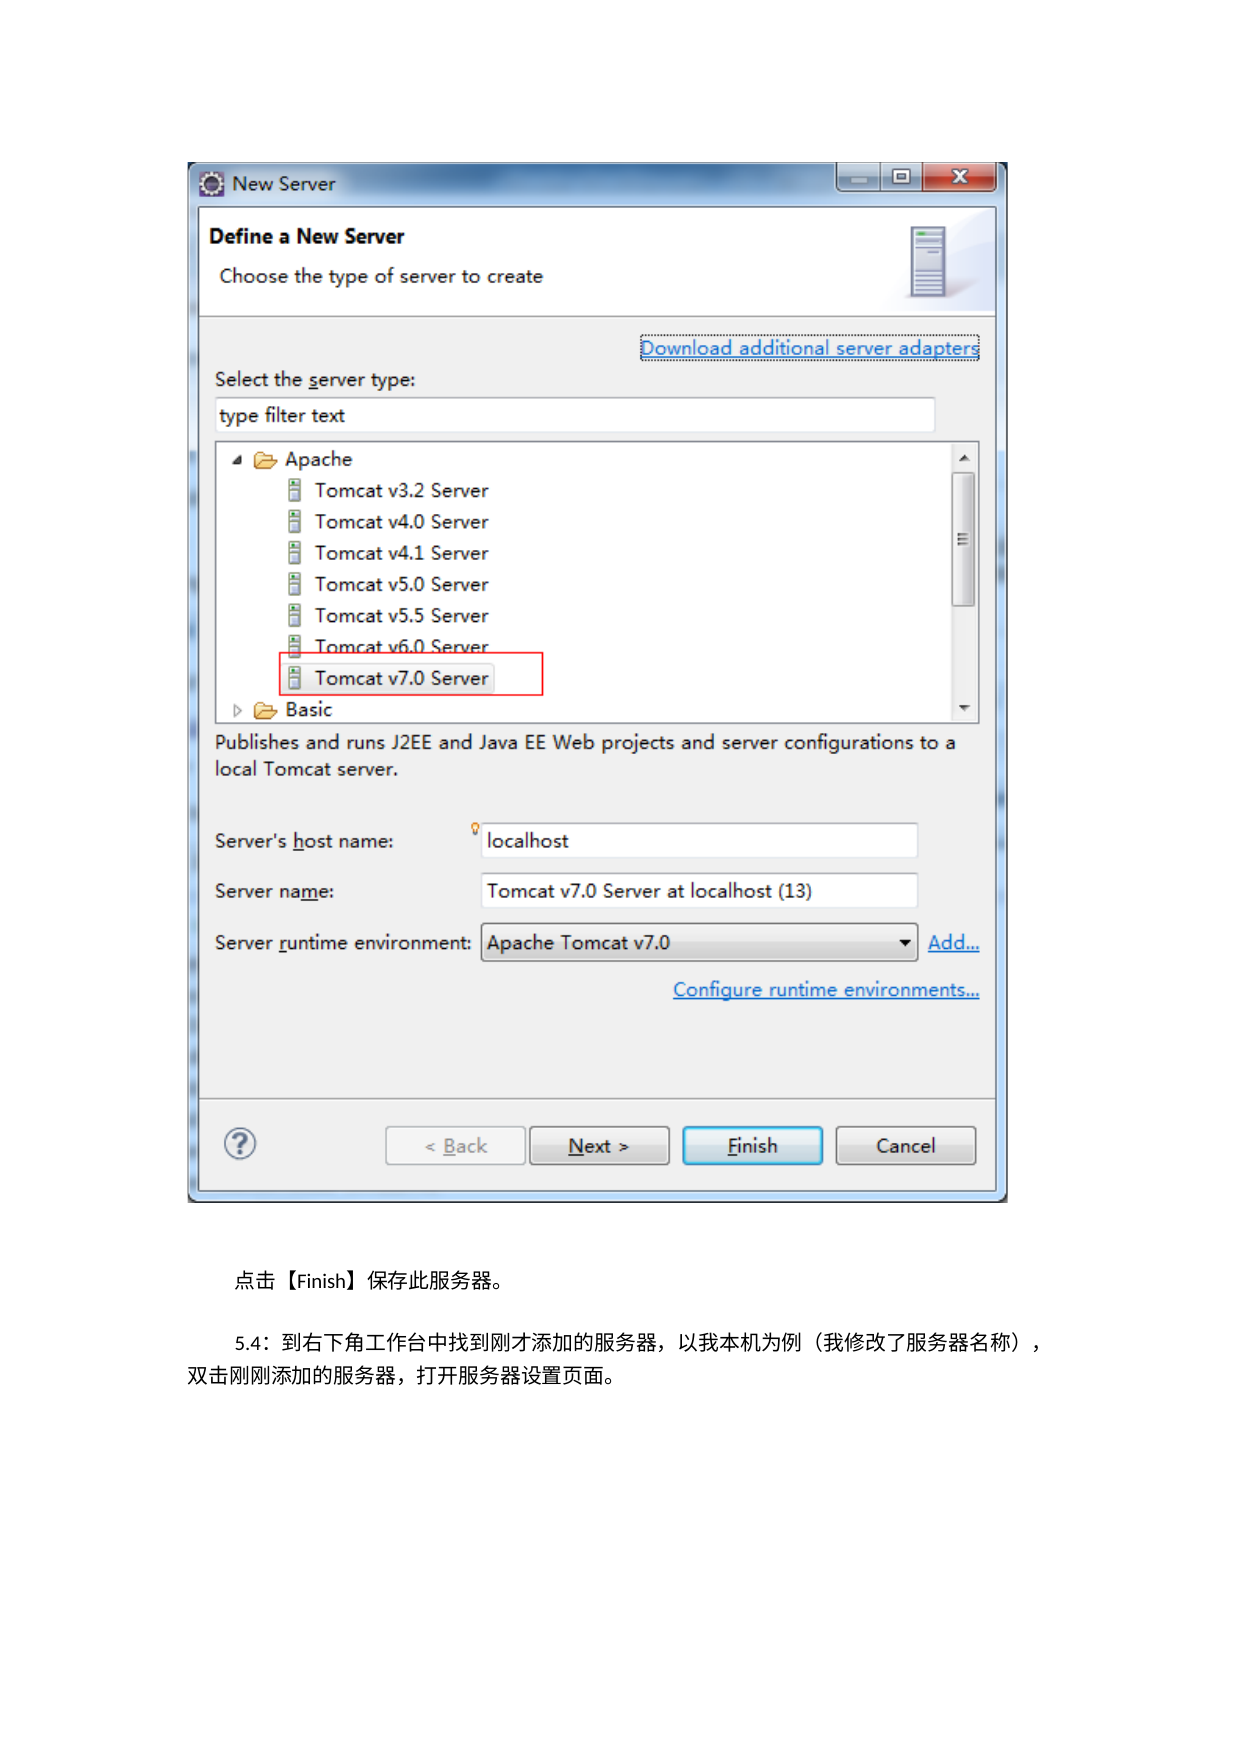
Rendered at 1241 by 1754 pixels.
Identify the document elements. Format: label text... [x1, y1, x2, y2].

text 5.4：到右下角工作台中找到刚才添加的服务器，以我本机为例（我修改了服务器名称），双击刚刚添加的服务器，打开服务器设置页面。 [187, 1325, 1053, 1390]
picture [187, 162, 1008, 1203]
text 点击【Finish】保存此服务器。 [187, 1264, 1053, 1296]
